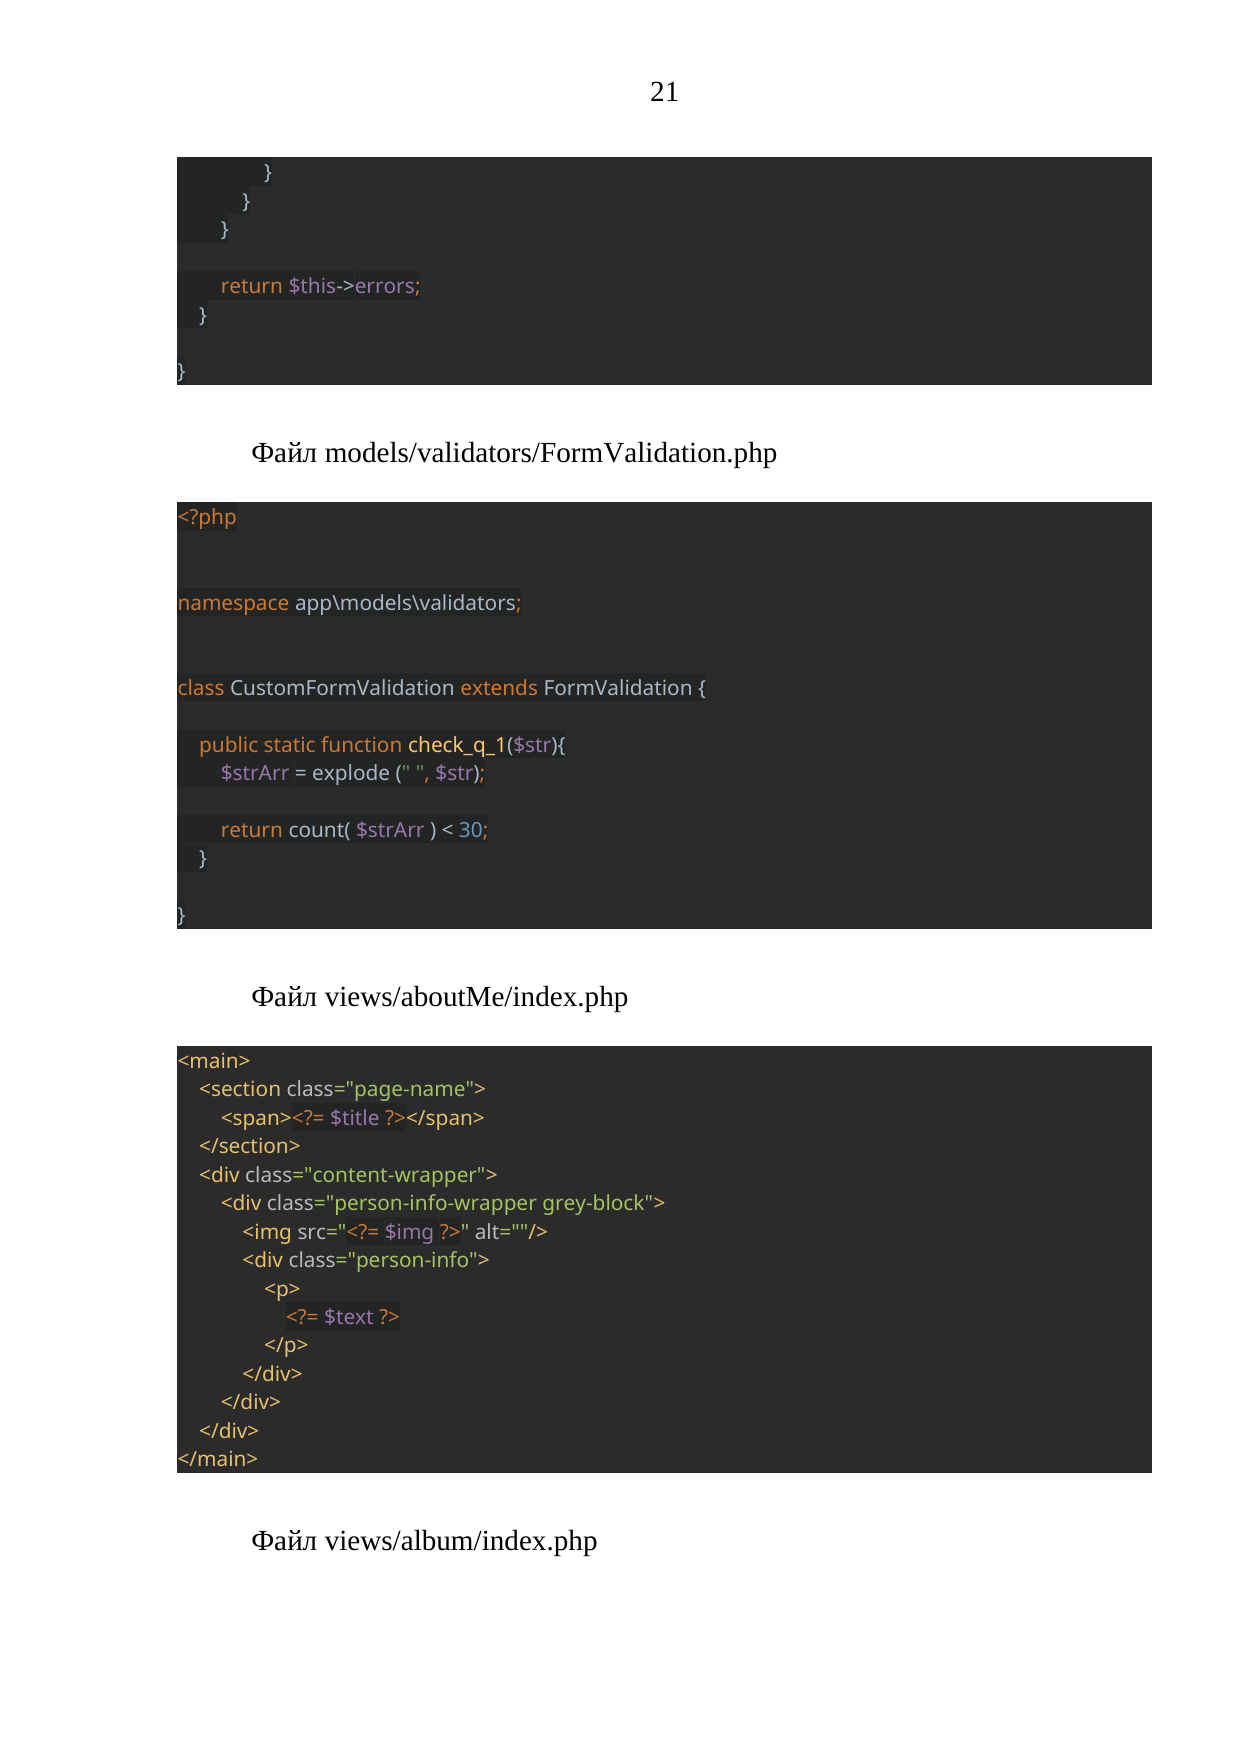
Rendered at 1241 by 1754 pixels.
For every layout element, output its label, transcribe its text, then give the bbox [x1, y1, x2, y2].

text Файл models/validators/FormValidation.php [177, 435, 1152, 469]
text Файл views/aboutMe/index.php [177, 979, 1152, 1013]
text <main> <section class="page-name"> <span><?= $title ?></span> </section> <div class="content-wrapper"> <div class="person-info-wrapper grey-block"> <img src="<?= $img ?>" alt=""/> <div class="person-info"> <p> <?= $text ?> </p> </div> </div> </div> </main> [177, 1046, 1152, 1473]
text Файл views/album/index.php [177, 1523, 1152, 1557]
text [177, 157, 1152, 385]
text <?php namespace app\models\validators; class CustomFormValidation extends FormValidation { public static function check_q_1($str){ $strArr = explode (" ", $str); return count( $strArr ) < 30; } } [177, 502, 1152, 929]
